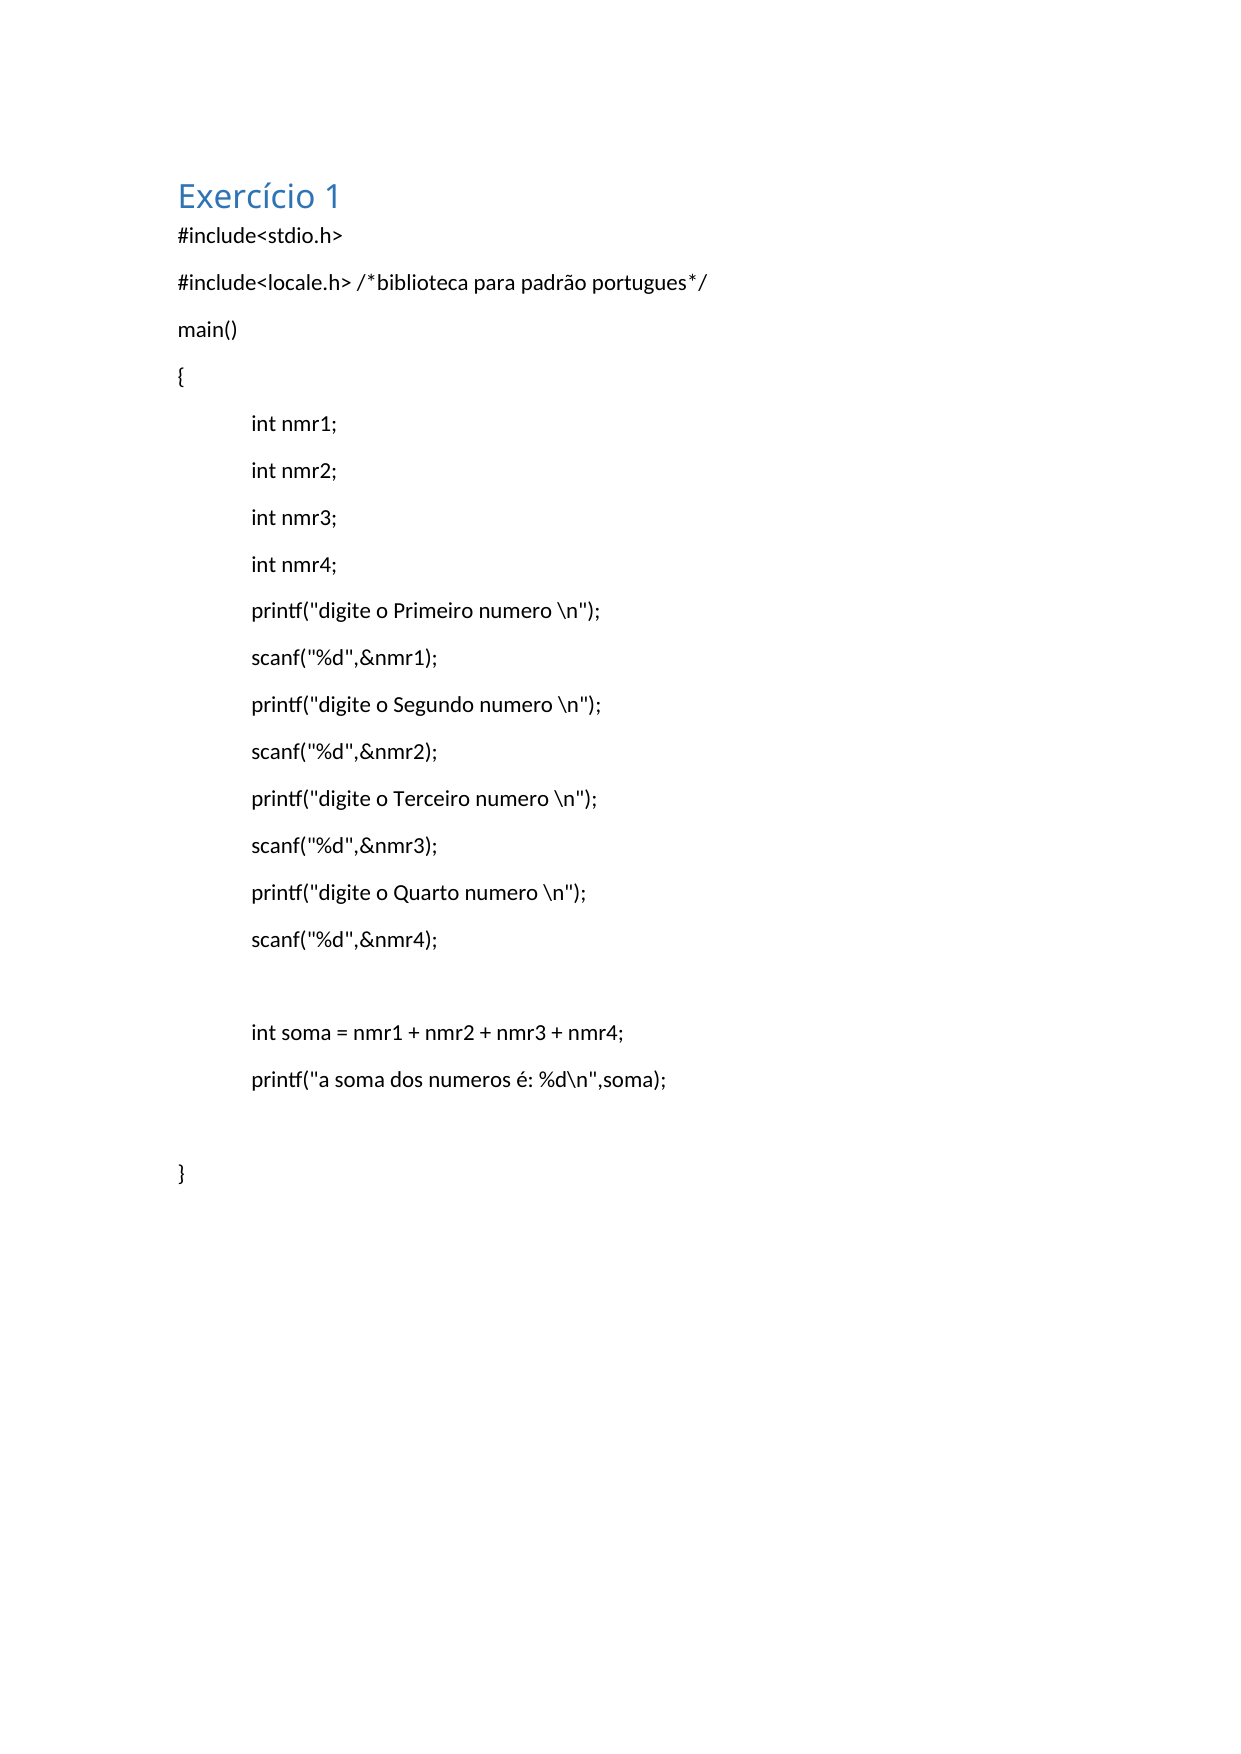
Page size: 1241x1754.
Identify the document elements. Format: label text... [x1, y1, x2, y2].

text int nmr1; [177, 409, 1063, 437]
text #include<stdio.h> [177, 222, 1063, 249]
text } [177, 1159, 1063, 1187]
text int soma = nmr1 + nmr2 + nmr3 + nmr4; [177, 1018, 1063, 1046]
text scanf("%d",&nmr4); [177, 925, 1063, 953]
text printf("digite o Quarto numero \n"); [177, 878, 1063, 906]
text printf("digite o Segundo numero \n"); [177, 690, 1063, 718]
text scanf("%d",&nmr2); [177, 737, 1063, 765]
text scanf("%d",&nmr3); [177, 831, 1063, 859]
text scanf("%d",&nmr1); [177, 643, 1063, 671]
text #include<locale.h> /*biblioteca para padrão portugues*/ [177, 268, 1063, 296]
text main() [177, 315, 1063, 343]
text { [177, 362, 1063, 390]
text int nmr3; [177, 503, 1063, 531]
subtitle Exercício 1 [177, 173, 1063, 218]
text printf("a soma dos numeros é: %d\n",soma); [177, 1065, 1063, 1093]
text printf("digite o Primeiro numero \n"); [177, 597, 1063, 624]
text int nmr4; [177, 550, 1063, 578]
text printf("digite o Terceiro numero \n"); [177, 784, 1063, 812]
text int nmr2; [177, 456, 1063, 484]
